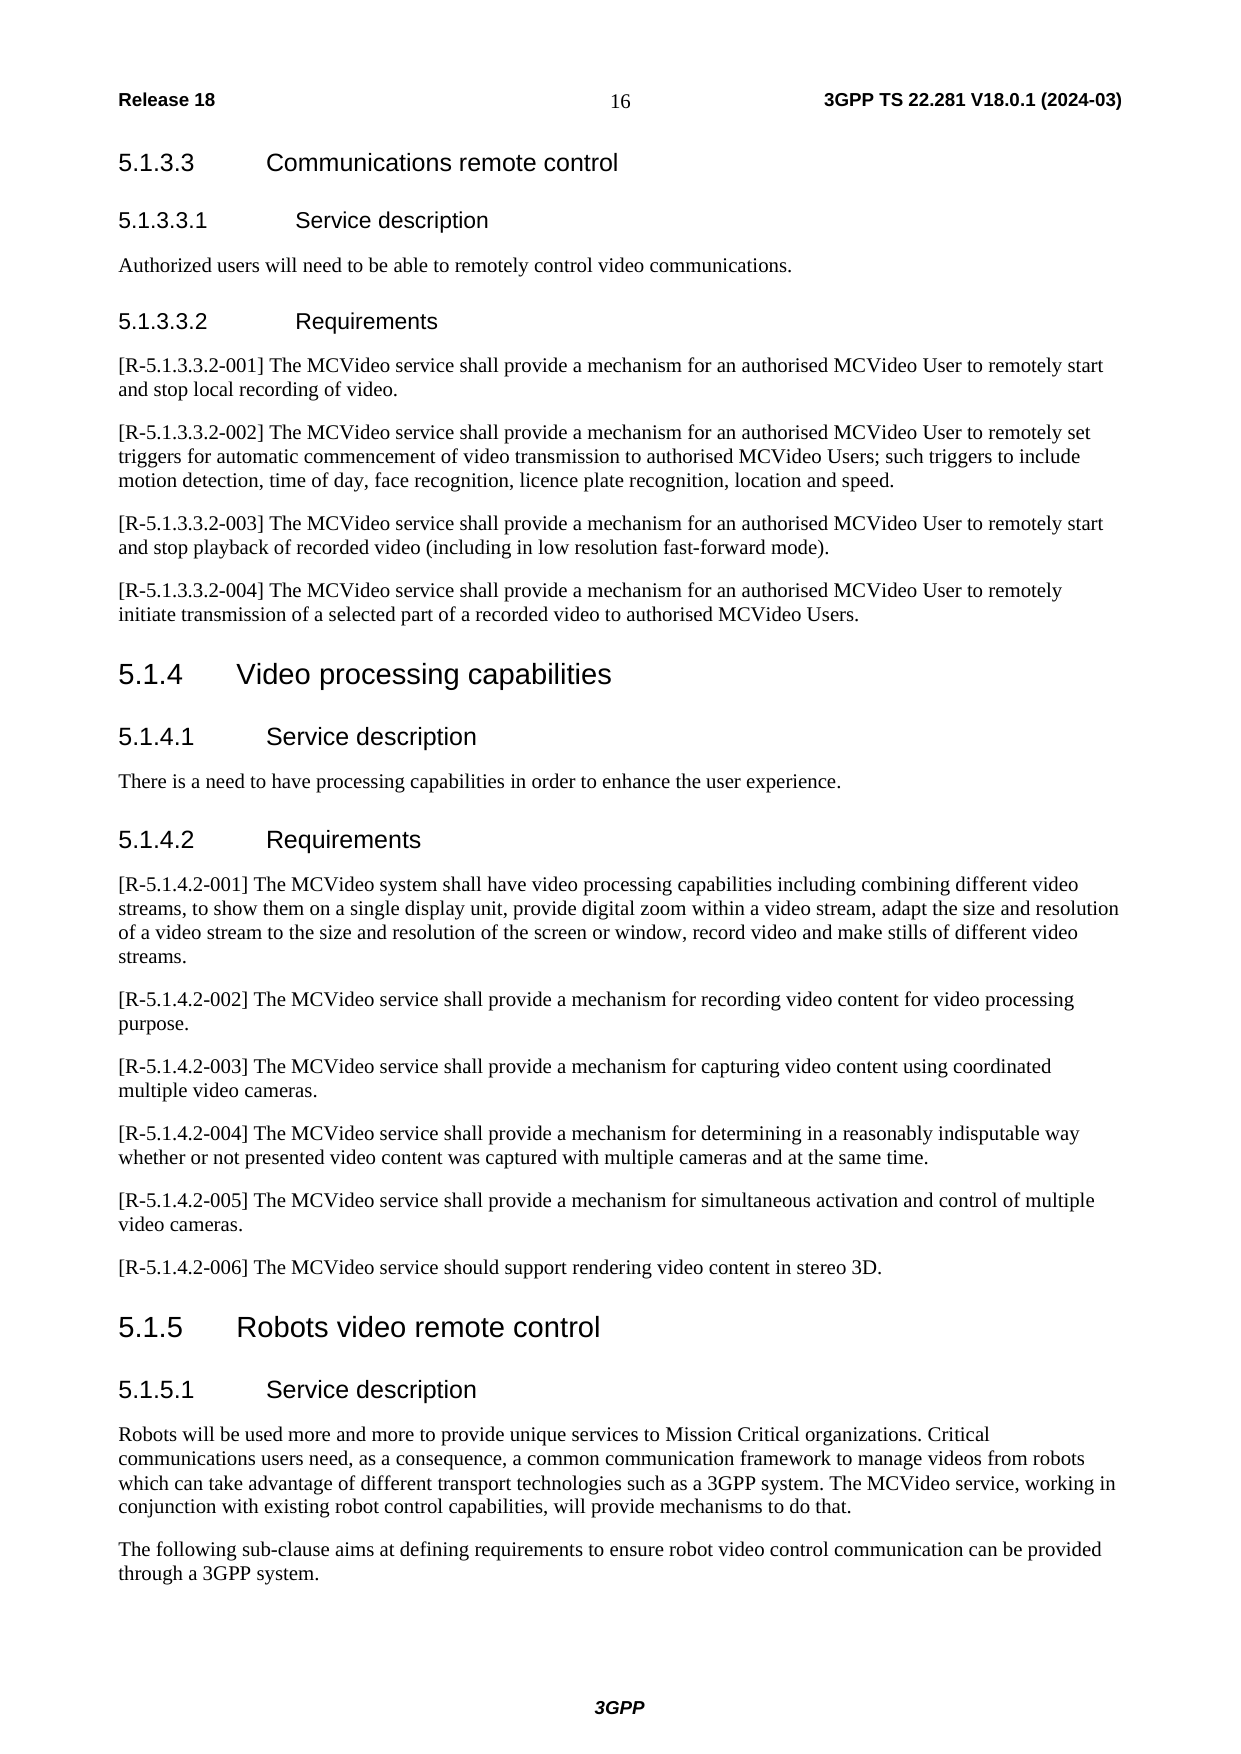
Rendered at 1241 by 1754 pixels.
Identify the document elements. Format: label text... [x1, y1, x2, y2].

subtitle 5.1.4 Video processing capabilities [118, 657, 1122, 691]
text [R-5.1.3.3.2-003] The MCVideo service shall provide a mechanism for an authorised MCVideo User to remotely start and stop playback of recorded video (including in low resolution fast-forward mode). [118, 511, 1122, 559]
text Authorized users will need to be able to remotely control video communications. [118, 253, 1122, 277]
text [R-5.1.4.2-001] The MCVideo system shall have video processing capabilities including combining different video streams, to show them on a single display unit, provide digital zoom within a video stream, adapt the size and resolution of a video stream to the size and resolution of the screen or window, record video and make stills of different video streams. [118, 872, 1122, 968]
subtitle 5.1.4.2 Requirements [118, 825, 1122, 853]
text The following sub-clause aims at defining requirements to ensure robot video control communication can be provided through a 3GPP system. [118, 1537, 1122, 1585]
subtitle 5.1.3.3.1 Service description [118, 207, 1122, 234]
text [R-5.1.4.2-006] The MCVideo service should support rendering video content in stereo 3D. [118, 1255, 1122, 1279]
subtitle 5.1.3.3.2 Requirements [118, 308, 1122, 334]
text [R-5.1.4.2-004] The MCVideo service shall provide a mechanism for determining in a reasonably indisputable way whether or not presented video content was captured with multiple cameras and at the same time. [118, 1121, 1122, 1169]
subtitle 5.1.5.1 Service description [118, 1375, 1122, 1403]
text Robots will be used more and more to provide unique services to Mission Critical organizations. Critical communications users need, as a consequence, a common communication framework to manage videos from robots which can take advantage of different transport technologies such as a 3GPP system. The MCVideo service, working in conjunction with existing robot control capabilities, will provide mechanisms to do that. [118, 1422, 1122, 1518]
text [R-5.1.3.3.2-001] The MCVideo service shall provide a mechanism for an authorised MCVideo User to remotely start and stop local recording of video. [118, 353, 1122, 401]
subtitle 5.1.3.3 Communications remote control [118, 147, 1122, 176]
subtitle 5.1.4.1 Service description [118, 722, 1122, 751]
text [R-5.1.3.3.2-004] The MCVideo service shall provide a mechanism for an authorised MCVideo User to remotely initiate transmission of a selected part of a recorded video to authorised MCVideo Users. [118, 578, 1122, 626]
text [R-5.1.4.2-005] The MCVideo service shall provide a mechanism for simultaneous activation and control of multiple video cameras. [118, 1188, 1122, 1236]
text [R-5.1.3.3.2-002] The MCVideo service shall provide a mechanism for an authorised MCVideo User to remotely set triggers for automatic commencement of video transmission to authorised MCVideo Users; such triggers to include motion detection, time of day, face recognition, licence plate recognition, location and speed. [118, 420, 1122, 492]
text There is a need to have processing capabilities in order to enhance the user experience. [118, 769, 1122, 793]
subtitle 5.1.5 Robots video remote control [118, 1310, 1122, 1343]
text [R-5.1.4.2-002] The MCVideo service shall provide a mechanism for recording video content for video processing purpose. [118, 987, 1122, 1035]
text [R-5.1.4.2-003] The MCVideo service shall provide a mechanism for capturing video content using coordinated multiple video cameras. [118, 1054, 1122, 1102]
